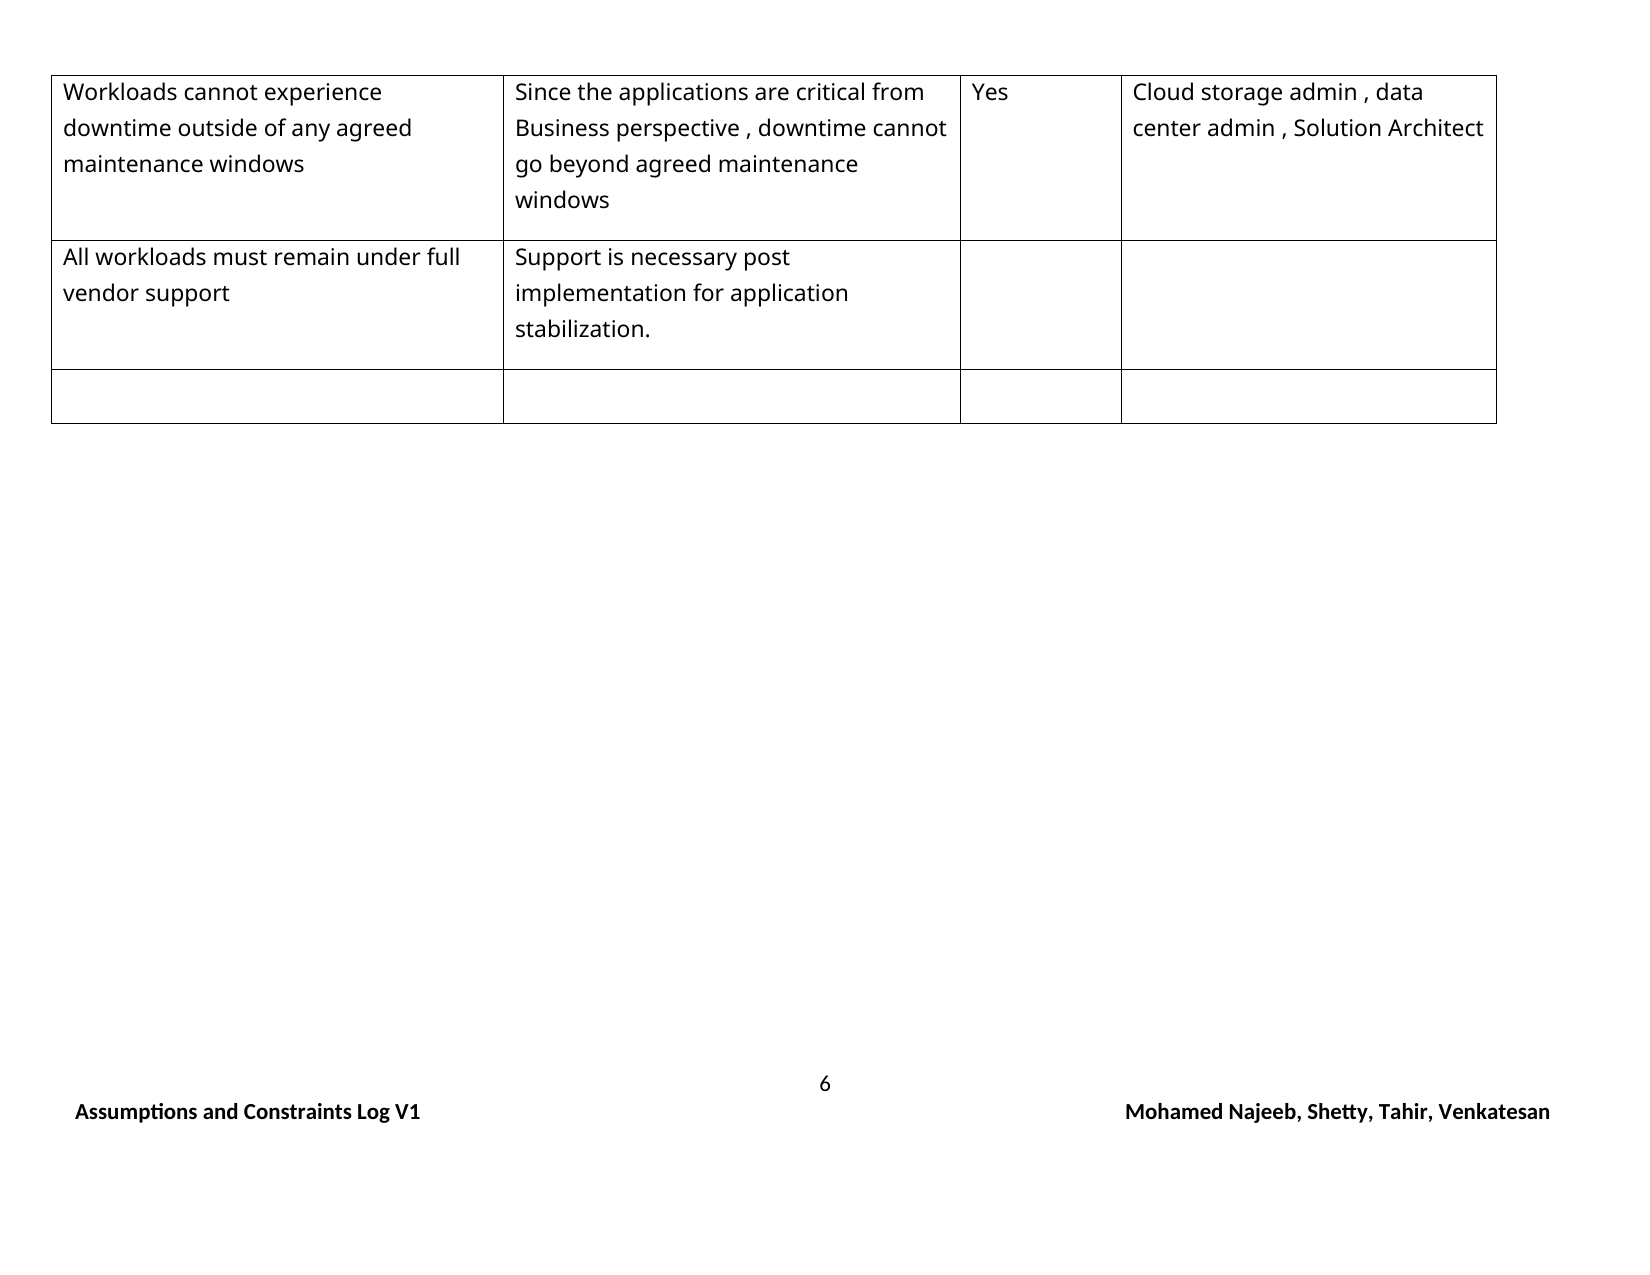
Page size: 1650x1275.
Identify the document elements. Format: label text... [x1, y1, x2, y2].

table_cell All workloads must remain under full vendor support [52, 241, 503, 369]
table_cell [1122, 370, 1496, 422]
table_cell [1122, 76, 1496, 240]
table_cell Since the applications are critical from Business perspective , downtime cannot go beyond agreed maintenance windows [504, 76, 960, 240]
table_cell [961, 370, 1121, 422]
table_cell Yes [961, 76, 1121, 240]
table_cell Support is necessary post implementation for application stabilization. [504, 241, 960, 369]
table_cell [1122, 241, 1496, 369]
table_cell [52, 370, 503, 422]
table_cell [961, 241, 1121, 369]
table_cell [504, 370, 960, 422]
table_cell Workloads cannot experience downtime outside of any agreed maintenance windows [52, 76, 503, 240]
